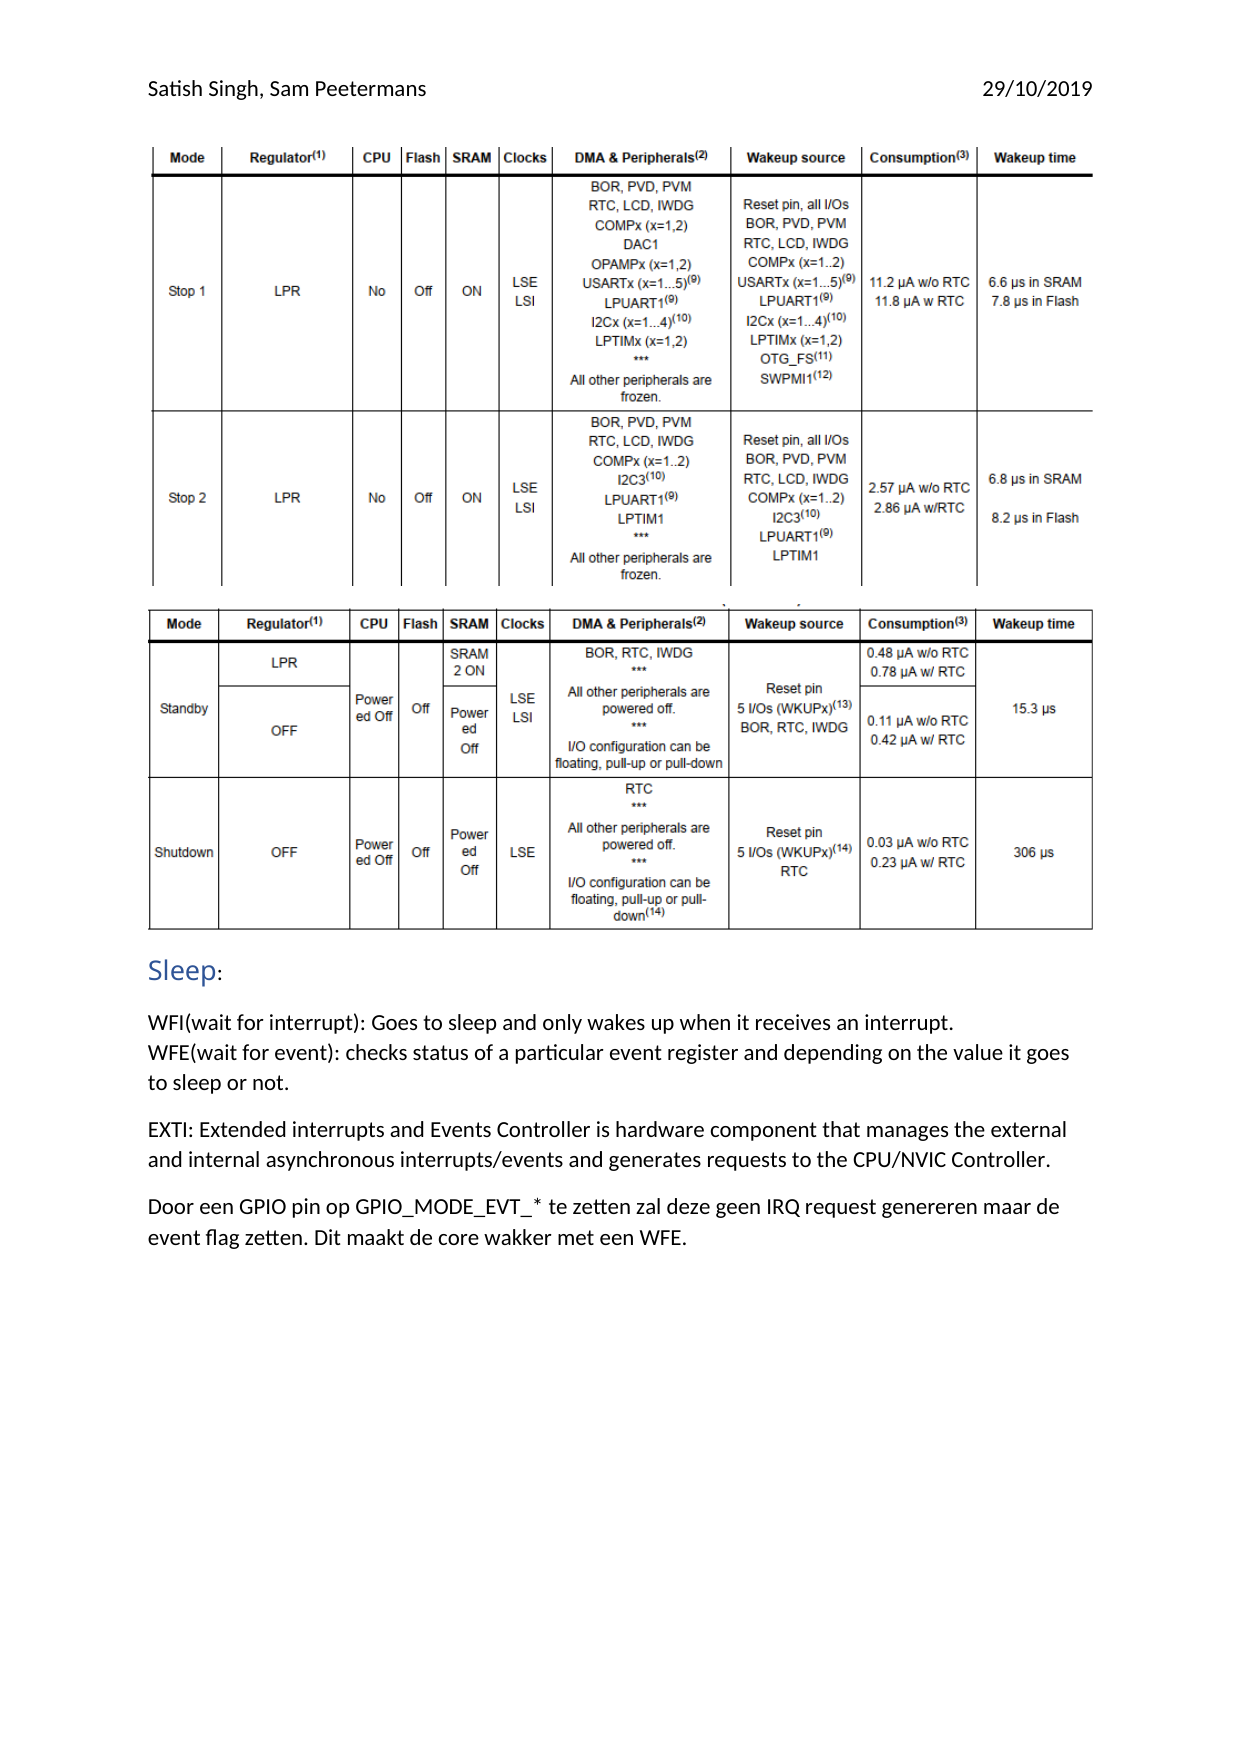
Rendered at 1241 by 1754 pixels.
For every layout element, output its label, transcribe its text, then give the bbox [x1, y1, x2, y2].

text Door een GPIO pin op GPIO_MODE_EVT_* te zetten zal deze geen IRQ request genereren maar de event flag zetten. Dit maakt de core wakker met een WFE. [148, 1192, 1093, 1251]
text EXTI: Extended interrupts and Events Controller is hardware component that manages the external and internal asynchronous interrupts/events and generates requests to the CPU/NVIC Controller. [148, 1115, 1093, 1173]
text Sleep: [148, 952, 1093, 988]
picture [147, 147, 1093, 586]
text WFI(wait for interrupt): Goes to sleep and only wakes up when it receives an interrupt. WFE(wait for event): checks status of a particular event register and depending on the value it goes to sleep or not. [148, 1008, 1093, 1096]
picture [147, 604, 1093, 933]
